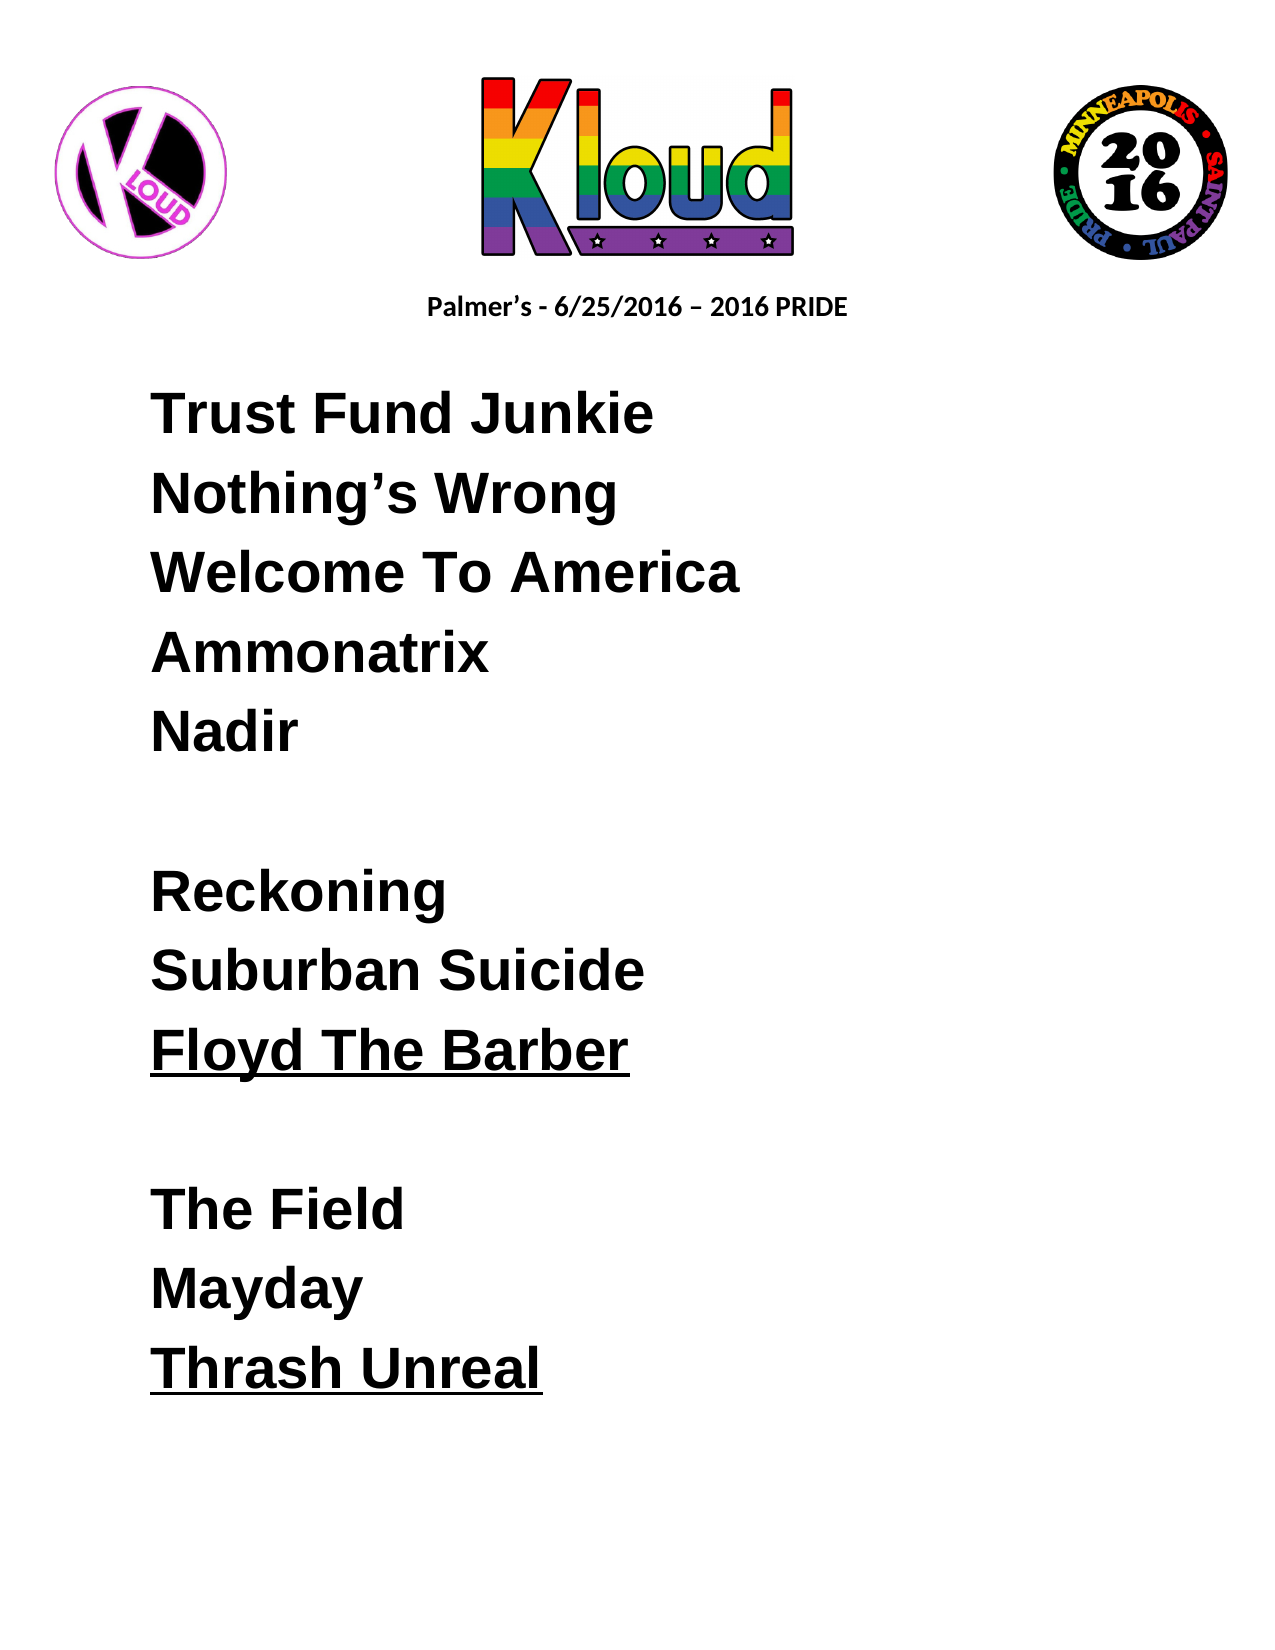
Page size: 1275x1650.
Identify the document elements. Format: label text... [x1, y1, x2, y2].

text Welcome To America [150, 538, 1125, 605]
text Nadir [150, 697, 1125, 764]
text Mayday [150, 1254, 1125, 1321]
text Suburban Suicide [150, 936, 1125, 1003]
text Trust Fund Junkie [150, 379, 1125, 446]
picture [1053, 85, 1228, 260]
text Floyd The Barber [150, 1016, 1125, 1083]
text Nothing’s Wrong [150, 458, 1125, 526]
text Thrash Unreal [150, 1334, 1125, 1401]
picture [479, 75, 796, 260]
text The Field [150, 1175, 1125, 1242]
text Ammonatrix [150, 618, 1125, 685]
text Reckoning [150, 856, 1125, 923]
picture [54, 86, 227, 259]
